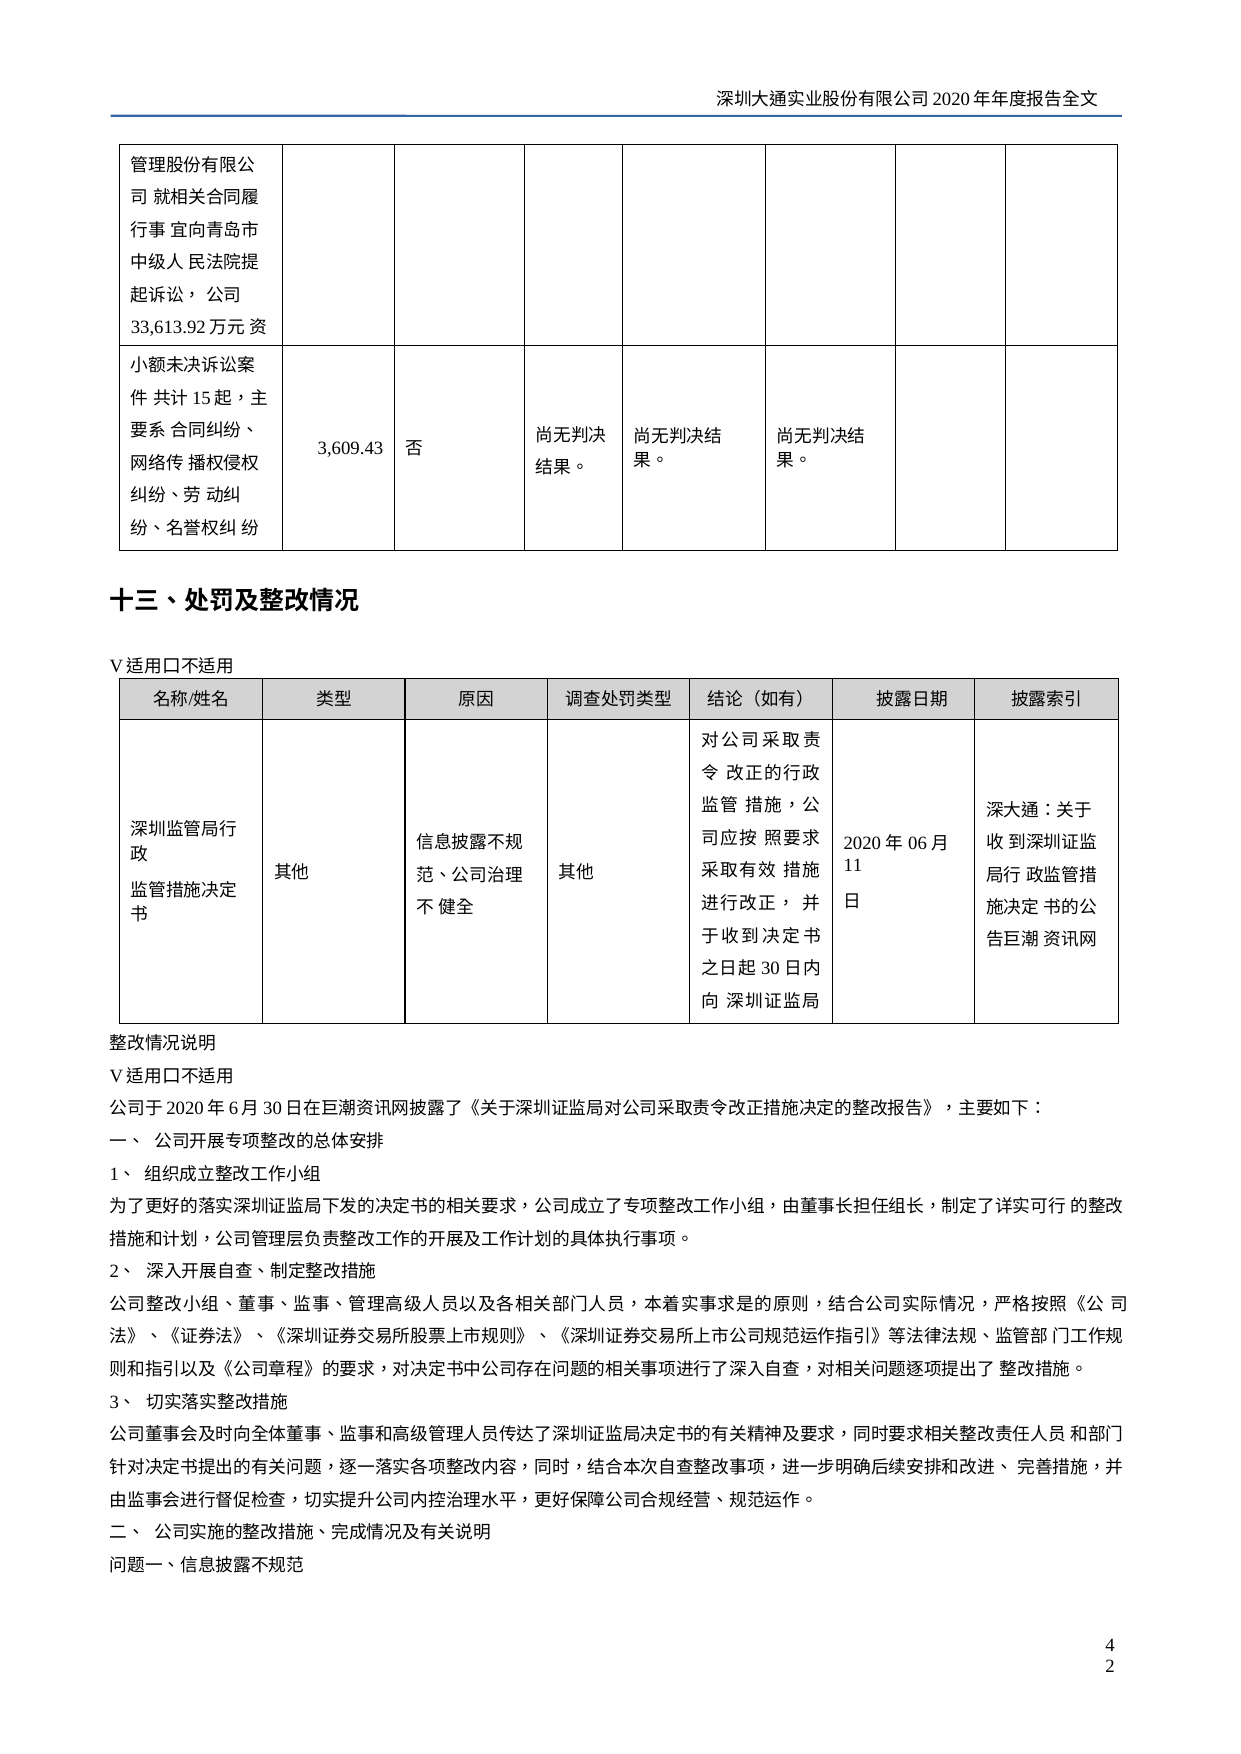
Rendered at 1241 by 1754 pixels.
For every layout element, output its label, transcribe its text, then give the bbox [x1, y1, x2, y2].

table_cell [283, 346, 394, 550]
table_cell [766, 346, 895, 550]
text 1、 组织成立整改工作小组 [109, 1154, 1128, 1186]
text V适用口不适用 [109, 652, 1128, 677]
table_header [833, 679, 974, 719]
text 3、 切实落实整改措施 [109, 1382, 1128, 1415]
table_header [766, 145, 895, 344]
text 2、 深入开展自查、制定整改措施 [109, 1252, 1128, 1284]
text 十三、处罚及整改情况 [109, 582, 1128, 616]
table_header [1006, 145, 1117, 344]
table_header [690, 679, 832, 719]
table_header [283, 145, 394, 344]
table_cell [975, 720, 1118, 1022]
text V适用口不适用 [109, 1056, 1128, 1089]
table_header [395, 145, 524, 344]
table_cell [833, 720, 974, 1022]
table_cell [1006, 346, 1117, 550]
text 一、 公司开展专项整改的总体安排 [109, 1121, 1128, 1154]
text 问题一、信息披露不规范 [109, 1545, 1128, 1578]
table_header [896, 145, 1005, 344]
text 公司于2020年6月30日在巨潮资讯网披露了《关于深圳证监局对公司采取责令改正措施决定的整改报告》，主要如下： [109, 1089, 1128, 1121]
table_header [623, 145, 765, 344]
text 二、 公司实施的整改措施、完成情况及有关说明 [109, 1512, 1128, 1545]
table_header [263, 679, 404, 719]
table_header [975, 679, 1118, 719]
text 为了更好的落实深圳证监局下发的决定书的相关要求，公司成立了专项整改工作小组，由董事长担任组长，制定了详实可行 的整改措施和计划，公司管理层负责整改工作的开展及工作计划的具体执行事项。 [109, 1186, 1128, 1252]
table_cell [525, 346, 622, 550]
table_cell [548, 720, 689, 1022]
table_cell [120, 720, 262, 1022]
text 公司整改小组、董事、监事、管理高级人员以及各相关部门人员，本着实事求是的原则，结合公司实际情况，严格按照《公 司法》、《证券法》、《深圳证券交易所股票上市规则》、《深圳证券交易所上市公司规范运作指引》等法律法规、监管部 门工作规则和指引以及《公司章程》的要求，对决定书中公司存在问题的相关事项进行了深入自查，对相关问题逐项提出了 整改措施。 [109, 1284, 1128, 1382]
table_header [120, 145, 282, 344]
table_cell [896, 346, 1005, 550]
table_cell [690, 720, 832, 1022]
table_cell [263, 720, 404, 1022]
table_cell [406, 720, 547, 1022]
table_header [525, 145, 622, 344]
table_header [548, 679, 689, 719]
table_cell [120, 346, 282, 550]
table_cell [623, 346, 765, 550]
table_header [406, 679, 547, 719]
text 公司董事会及时向全体董事、监事和高级管理人员传达了深圳证监局决定书的有关精神及要求，同时要求相关整改责任人员 和部门针对决定书提出的有关问题，逐一落实各项整改内容，同时，结合本次自查整改事项，进一步明确后续安排和改进、 完善措施，并由监事会进行督促检查，切实提升公司内控治理水平，更好保障公司合规经营、规范运作。 [109, 1415, 1128, 1512]
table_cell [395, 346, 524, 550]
text 整改情况说明 [109, 1023, 1128, 1056]
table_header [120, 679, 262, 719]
